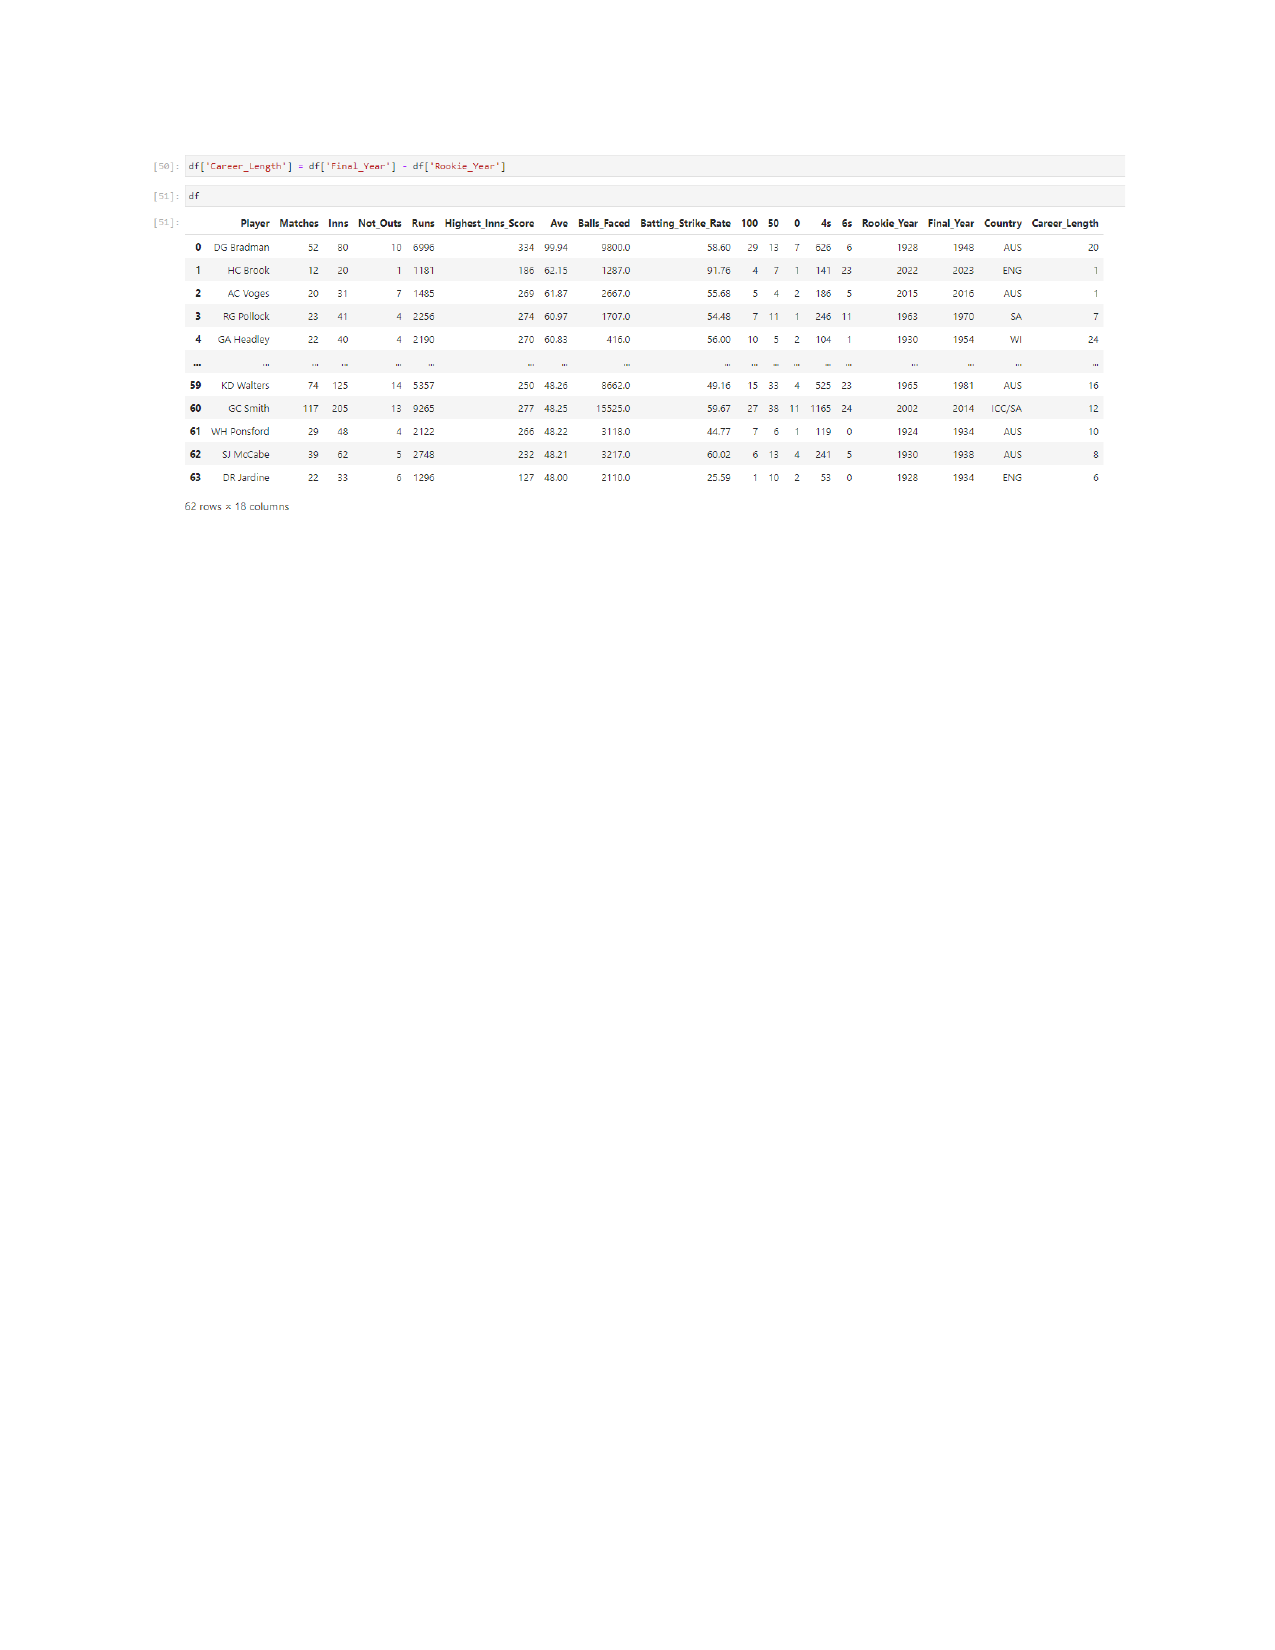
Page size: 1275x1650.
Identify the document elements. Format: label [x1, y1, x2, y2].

picture [150, 150, 1125, 519]
